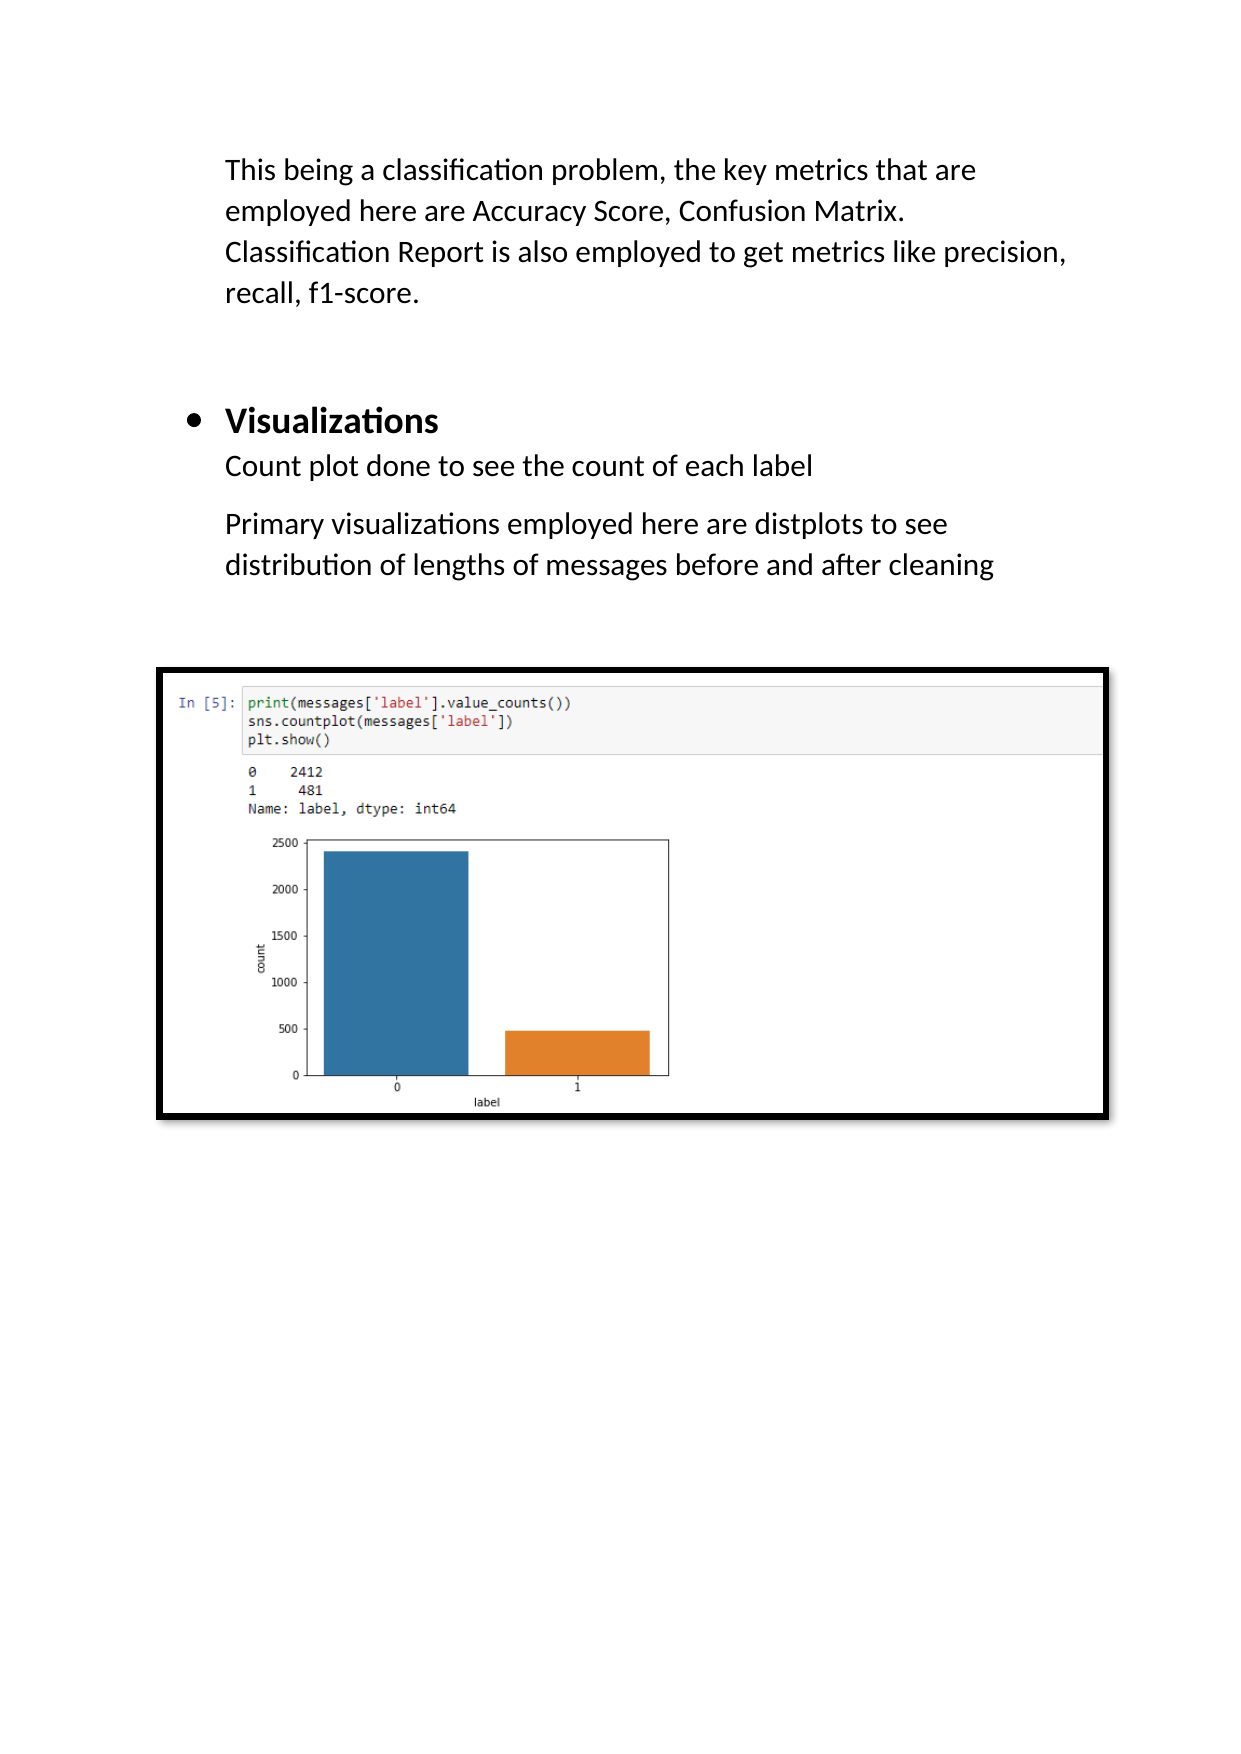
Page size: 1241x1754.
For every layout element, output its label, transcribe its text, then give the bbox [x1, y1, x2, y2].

list Visualizations [187, 397, 1090, 443]
text Primary visualizations employed here are distplots to see distribution of lengths of messages before and after cleaning [225, 504, 1090, 583]
list This being a classification problem, the key metrics that are employed here are Accuracy Score, Confusion Matrix. [225, 150, 1090, 229]
list Count plot done to see the count of each label [225, 446, 1090, 484]
picture [163, 673, 1103, 1113]
list Classification Report is also employed to get metrics like precision, recall, f1-score. [225, 232, 1090, 312]
